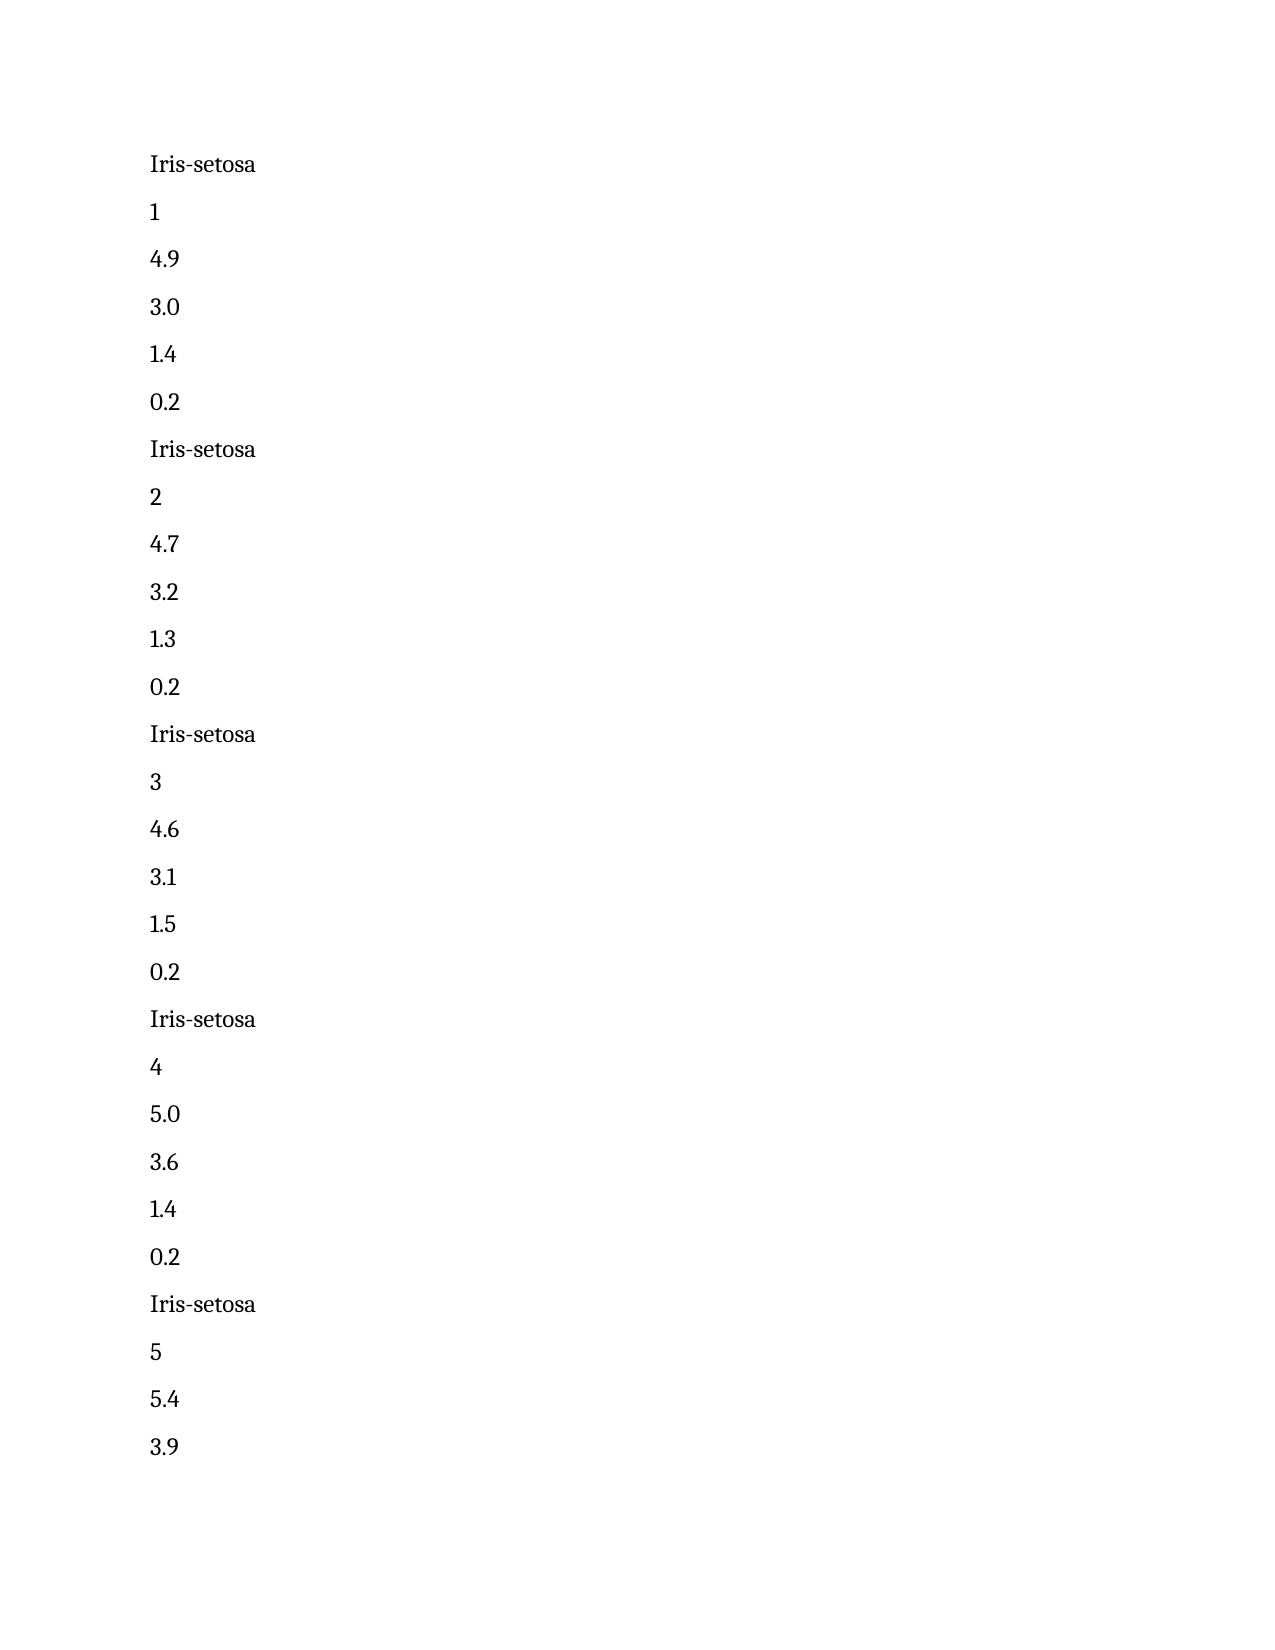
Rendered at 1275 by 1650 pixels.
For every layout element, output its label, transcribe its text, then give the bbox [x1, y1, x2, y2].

text 3 [150, 767, 1125, 796]
text 4.7 [150, 530, 1125, 559]
text 0.2 [150, 957, 1125, 986]
text Iris-setosa [150, 1005, 1125, 1034]
text 5.0 [150, 1100, 1125, 1129]
text 3.2 [150, 577, 1125, 606]
text Iris-setosa [150, 720, 1125, 749]
text Iris-setosa [150, 435, 1125, 464]
text 1.5 [150, 910, 1125, 939]
text 5 [150, 1337, 1125, 1366]
text 4 [150, 1052, 1125, 1081]
text 4.9 [150, 245, 1125, 274]
text Iris-setosa [150, 150, 1125, 179]
text 2 [150, 482, 1125, 511]
text 1 [150, 197, 1125, 226]
text 1.3 [150, 625, 1125, 654]
text 0.2 [150, 672, 1125, 701]
text 1.4 [150, 340, 1125, 369]
text 3.9 [150, 1432, 1125, 1461]
text 3.0 [150, 292, 1125, 321]
text 5.4 [150, 1385, 1125, 1414]
text 4.6 [150, 815, 1125, 844]
text Iris-setosa [150, 1290, 1125, 1319]
text 1.4 [150, 1195, 1125, 1224]
text 0.2 [150, 387, 1125, 416]
text 3.6 [150, 1147, 1125, 1176]
text 0.2 [150, 1242, 1125, 1271]
text 3.1 [150, 862, 1125, 891]
